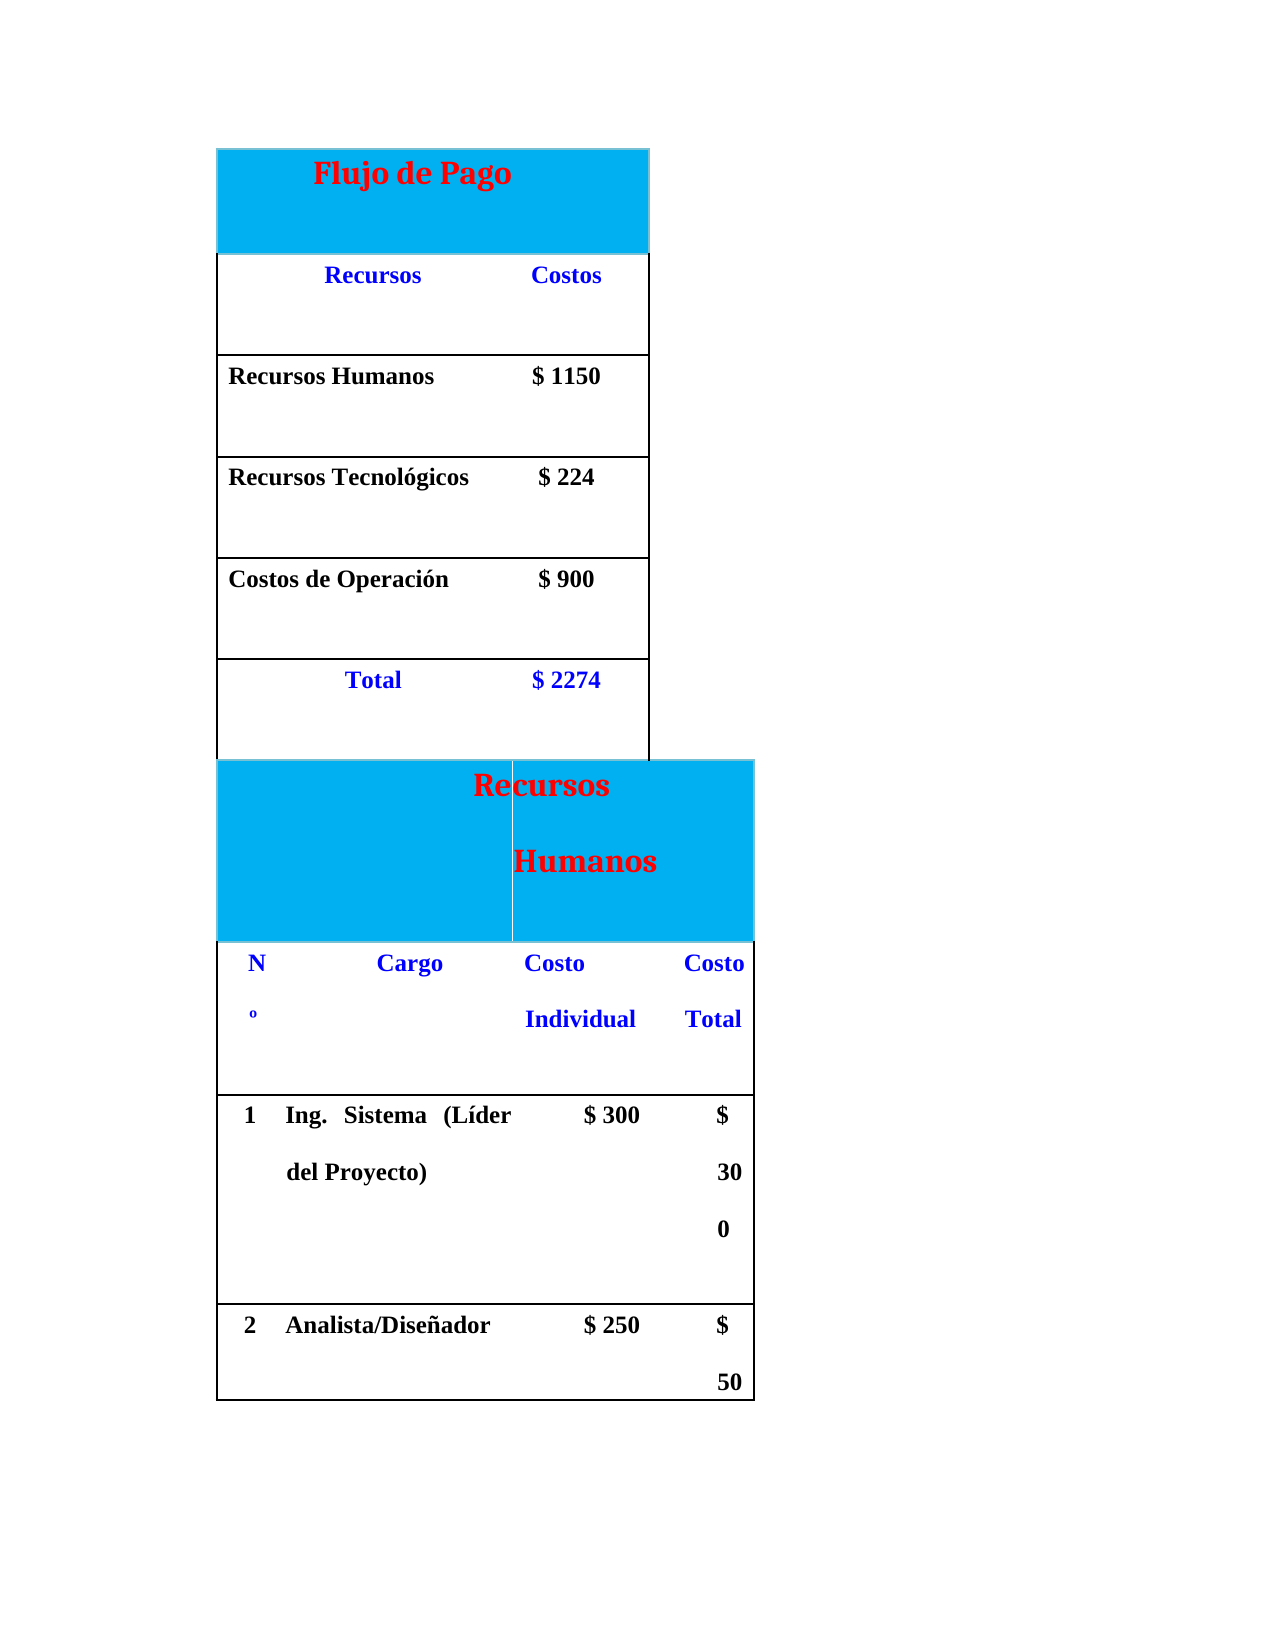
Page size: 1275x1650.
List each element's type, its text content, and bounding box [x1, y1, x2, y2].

table_cell $ 1150 [519, 356, 648, 456]
table_cell Cargo [270, 943, 512, 1093]
table_cell Recursos [218, 255, 519, 354]
table_cell Re [270, 761, 512, 941]
table_cell Costo Individual [513, 943, 672, 1093]
table_cell Ing. Sistema (Líder del Proyecto) [270, 1096, 512, 1303]
table_cell $ 900 [519, 559, 648, 658]
table_cell 1 [218, 1096, 270, 1303]
table_cell $ 2274 [519, 660, 648, 759]
table_cell Costos de Operación [218, 559, 519, 658]
table_cell $ 500 [672, 1305, 753, 1399]
table_cell $ 250 [513, 1305, 672, 1399]
table_cell $ 300 [513, 1096, 672, 1303]
table_cell Analista/Diseñador [270, 1305, 512, 1399]
table_header [519, 150, 648, 253]
table_header Flujo de Pago [218, 150, 519, 253]
table_cell [672, 761, 753, 941]
table_cell cursos Humanos [513, 761, 672, 941]
table_cell $ 224 [519, 458, 648, 557]
table_cell Costo Total [672, 943, 753, 1093]
table_cell [218, 761, 270, 941]
table_cell Recursos Tecnológicos [218, 458, 519, 557]
table_cell 2 [218, 1305, 270, 1399]
table_cell Nº [218, 943, 270, 1093]
table_cell $ 300 [672, 1096, 753, 1303]
table_cell Total [218, 660, 519, 759]
table_cell Recursos Humanos [218, 356, 519, 456]
table_cell Costos [519, 255, 648, 354]
